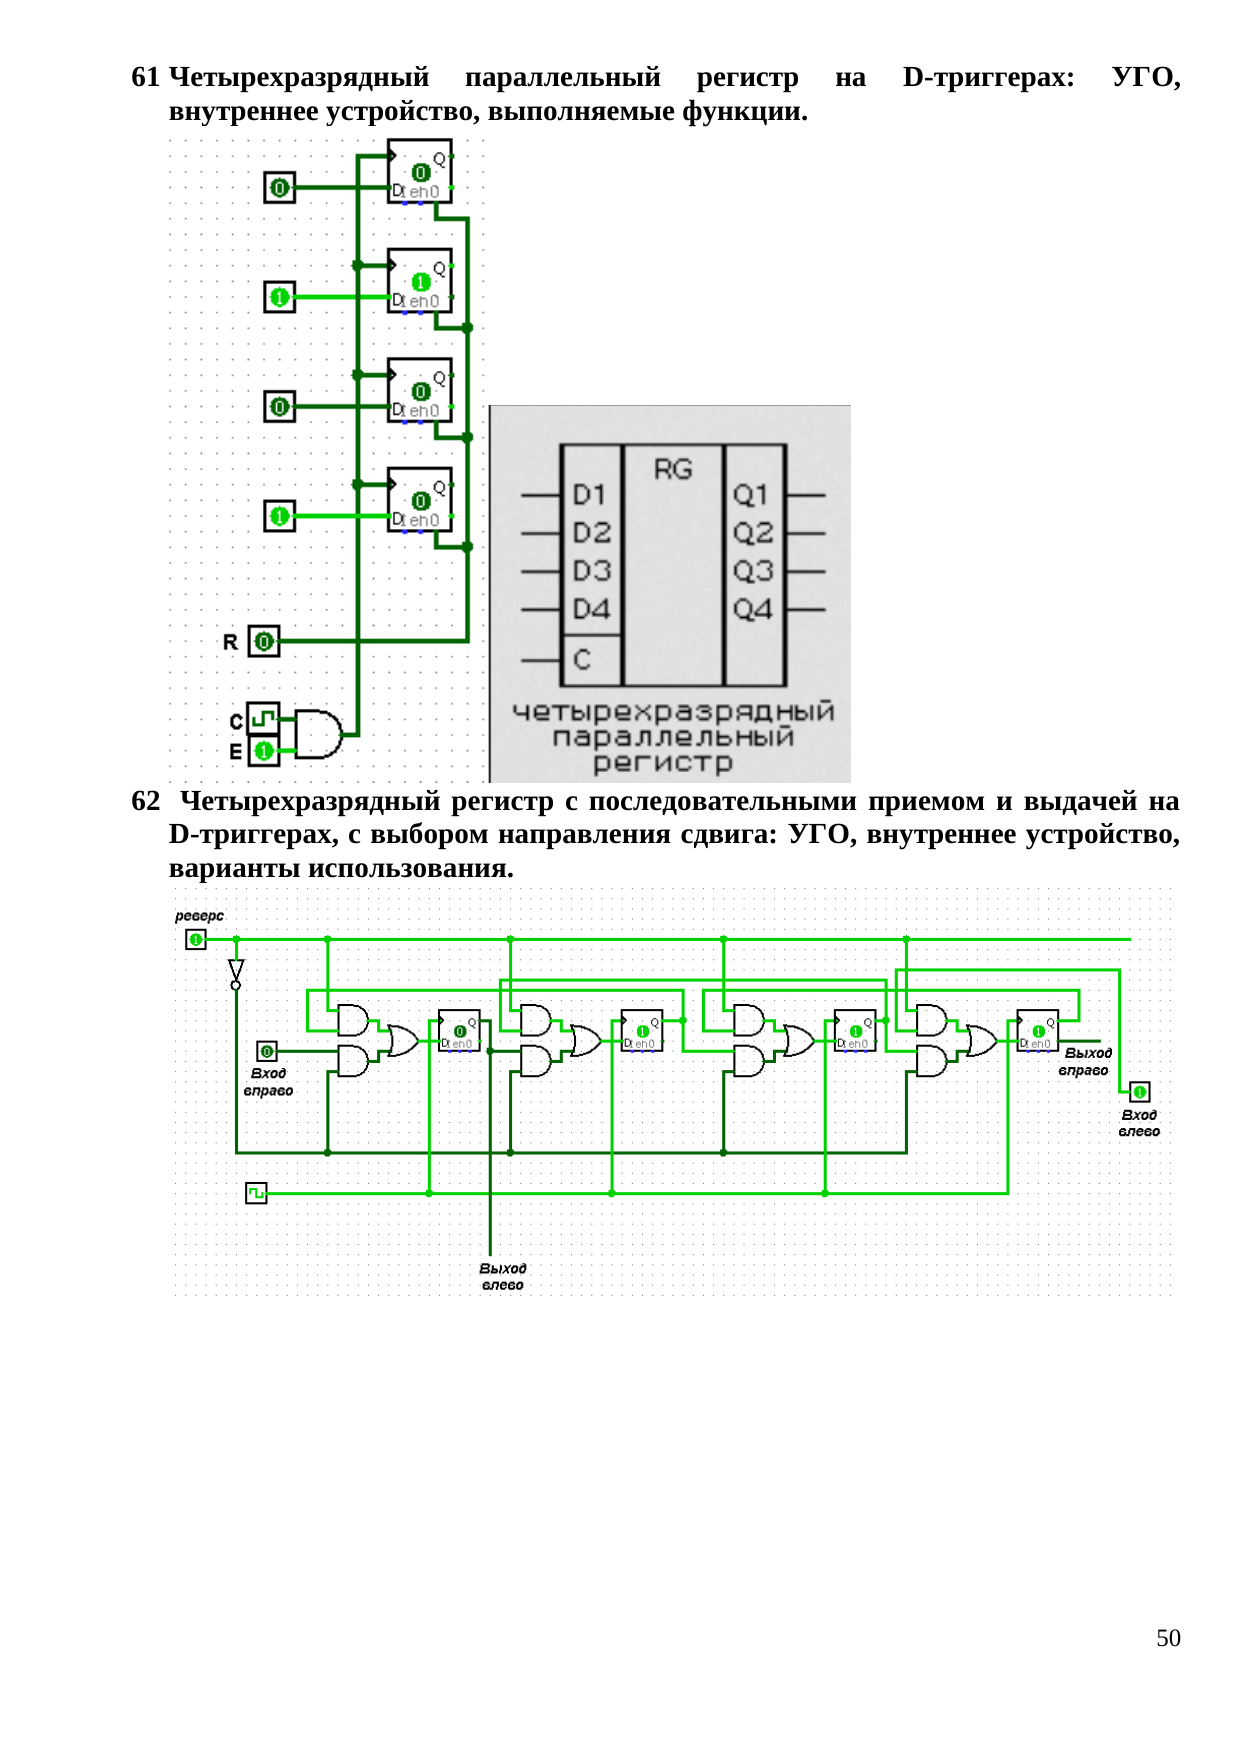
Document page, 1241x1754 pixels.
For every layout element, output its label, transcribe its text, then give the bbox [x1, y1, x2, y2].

subtitle Четырехразрядный параллельный регистр на D-триггерах: УГО, внутреннее устройство, выполняемые функции. [131, 59, 1181, 126]
picture [168, 126, 851, 783]
subtitle Четырехразрядный регистр с последовательными приемом и выдачей на D-триггерах, с выбором направления сдвига: УГО, внутреннее устройство, варианты использования. [131, 783, 1181, 883]
picture [168, 883, 1180, 1304]
